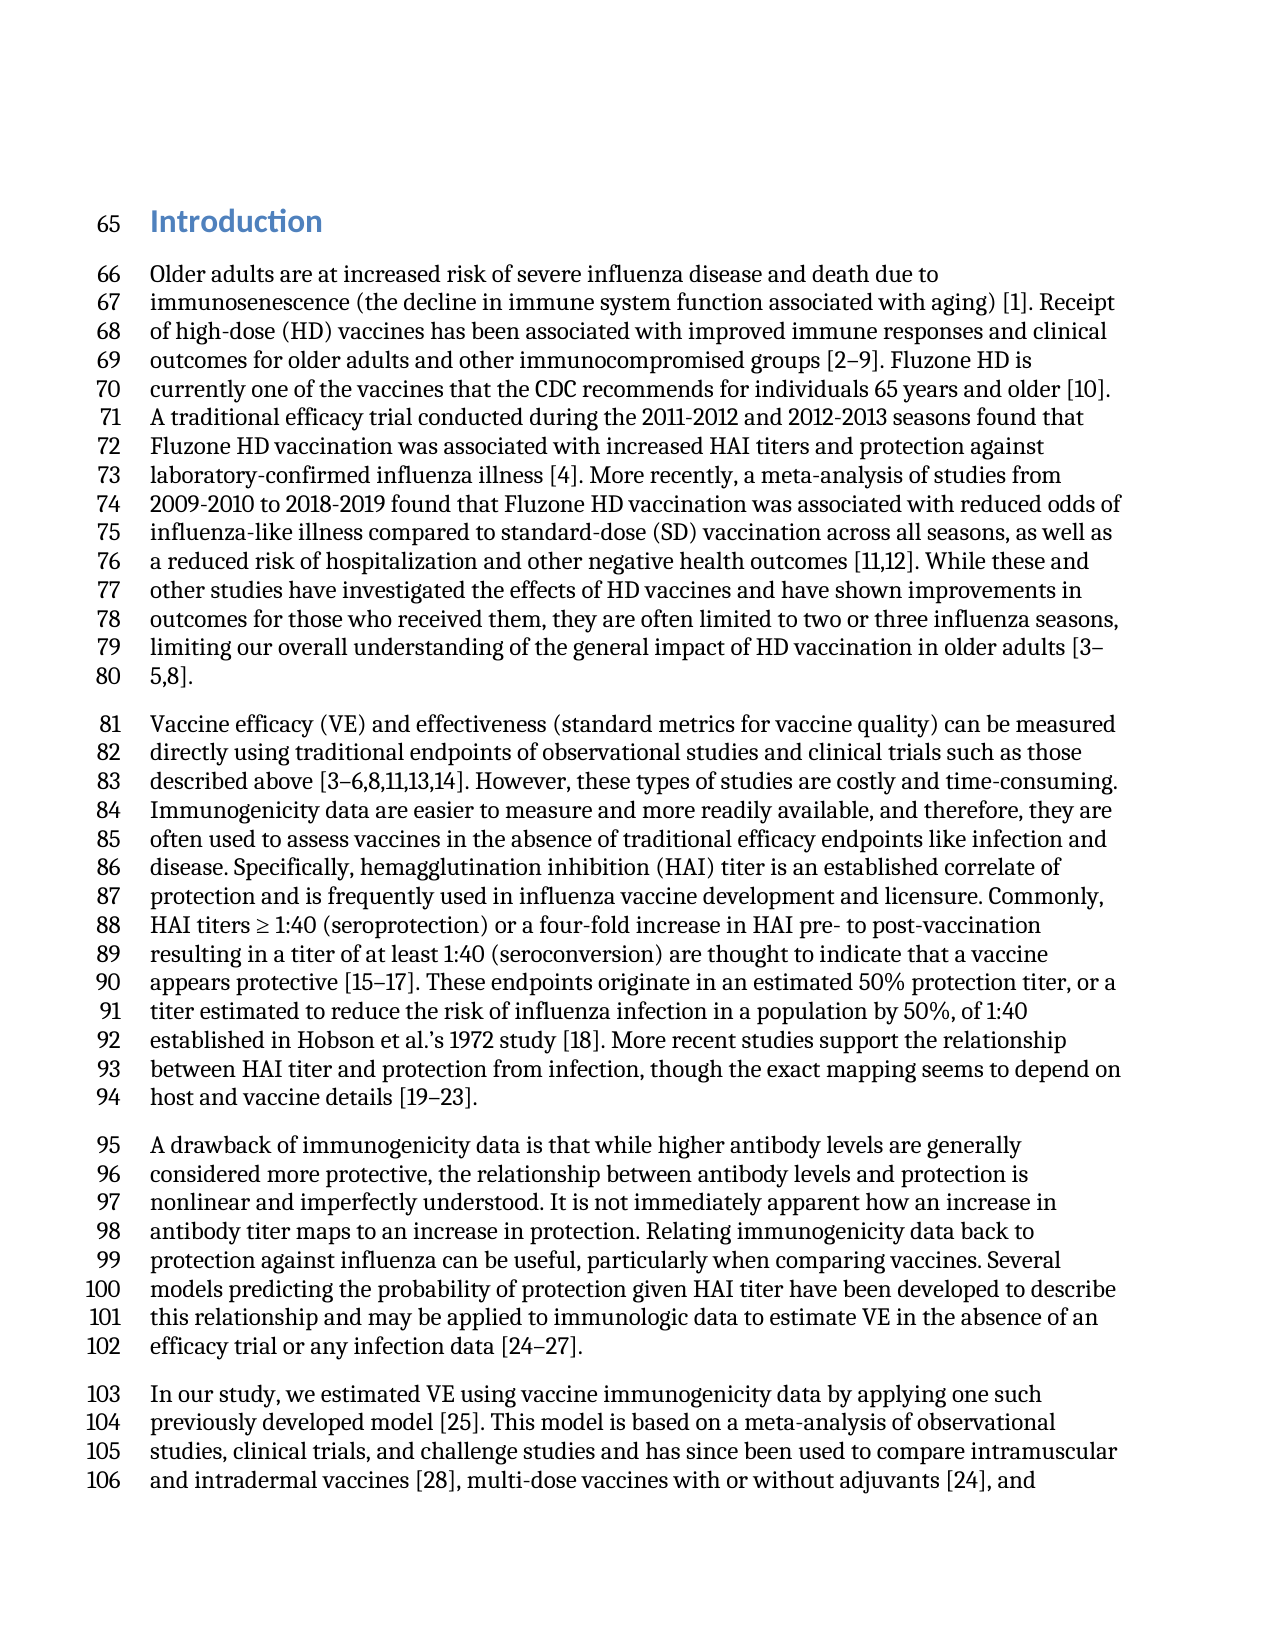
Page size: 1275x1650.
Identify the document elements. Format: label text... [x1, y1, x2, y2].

subtitle Introduction [150, 200, 1125, 241]
text Older adults are at increased risk of severe influenza disease and death due to immunosenescence (the decline in immune system function associated with aging) [1]. Receipt of high-dose (HD) vaccines has been associated with improved immune responses and clinical outcomes for older adults and other immunocompromised groups [2–9]. Fluzone HD is currently one of the vaccines that the CDC recommends for individuals 65 years and older [10]. A traditional efficacy trial conducted during the 2011-2012 and 2012-2013 seasons found that Fluzone HD vaccination was associated with increased HAI titers and protection against laboratory-confirmed influenza illness [4]. More recently, a meta-analysis of studies from 2009-2010 to 2018-2019 found that Fluzone HD vaccination was associated with reduced odds of influenza-like illness compared to standard-dose (SD) vaccination across all seasons, as well as a reduced risk of hospitalization and other negative health outcomes [11,12]. While these and other studies have investigated the effects of HD vaccines and have shown improvements in outcomes for those who received them, they are often limited to two or three influenza seasons, limiting our overall understanding of the general impact of HD vaccination in older adults [3–5,8]. [150, 259, 1125, 691]
text Vaccine efficacy (VE) and effectiveness (standard metrics for vaccine quality) can be measured directly using traditional endpoints of observational studies and clinical trials such as those described above [3–6,8,11,13,14]. However, these types of studies are costly and time-consuming. Immunogenicity data are easier to measure and more readily available, and therefore, they are often used to assess vaccines in the absence of traditional efficacy endpoints like infection and disease. Specifically, hemagglutination inhibition (HAI) titer is an established correlate of protection and is frequently used in influenza vaccine development and licensure. Commonly, HAI titers 1:40 (seroprotection) or a four-fold increase in HAI pre- to post-vaccination resulting in a titer of at least 1:40 (seroconversion) are thought to indicate that a vaccine appears protective [15–17]. These endpoints originate in an estimated 50% protection titer, or a titer estimated to reduce the risk of influenza infection in a population by 50%, of 1:40 established in Hobson et al.’s 1972 study [18]. More recent studies support the relationship between HAI titer and protection from infection, though the exact mapping seems to depend on host and vaccine details [19–23]. [150, 709, 1125, 1112]
text A drawback of immunogenicity data is that while higher antibody levels are generally considered more protective, the relationship between antibody levels and protection is nonlinear and imperfectly understood. It is not immediately apparent how an increase in antibody titer maps to an increase in protection. Relating immunogenicity data back to protection against influenza can be useful, particularly when comparing vaccines. Several models predicting the probability of protection given HAI titer have been developed to describe this relationship and may be applied to immunologic data to estimate VE in the absence of an efficacy trial or any infection data [24–27]. [150, 1131, 1125, 1361]
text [150, 1379, 1125, 1494]
